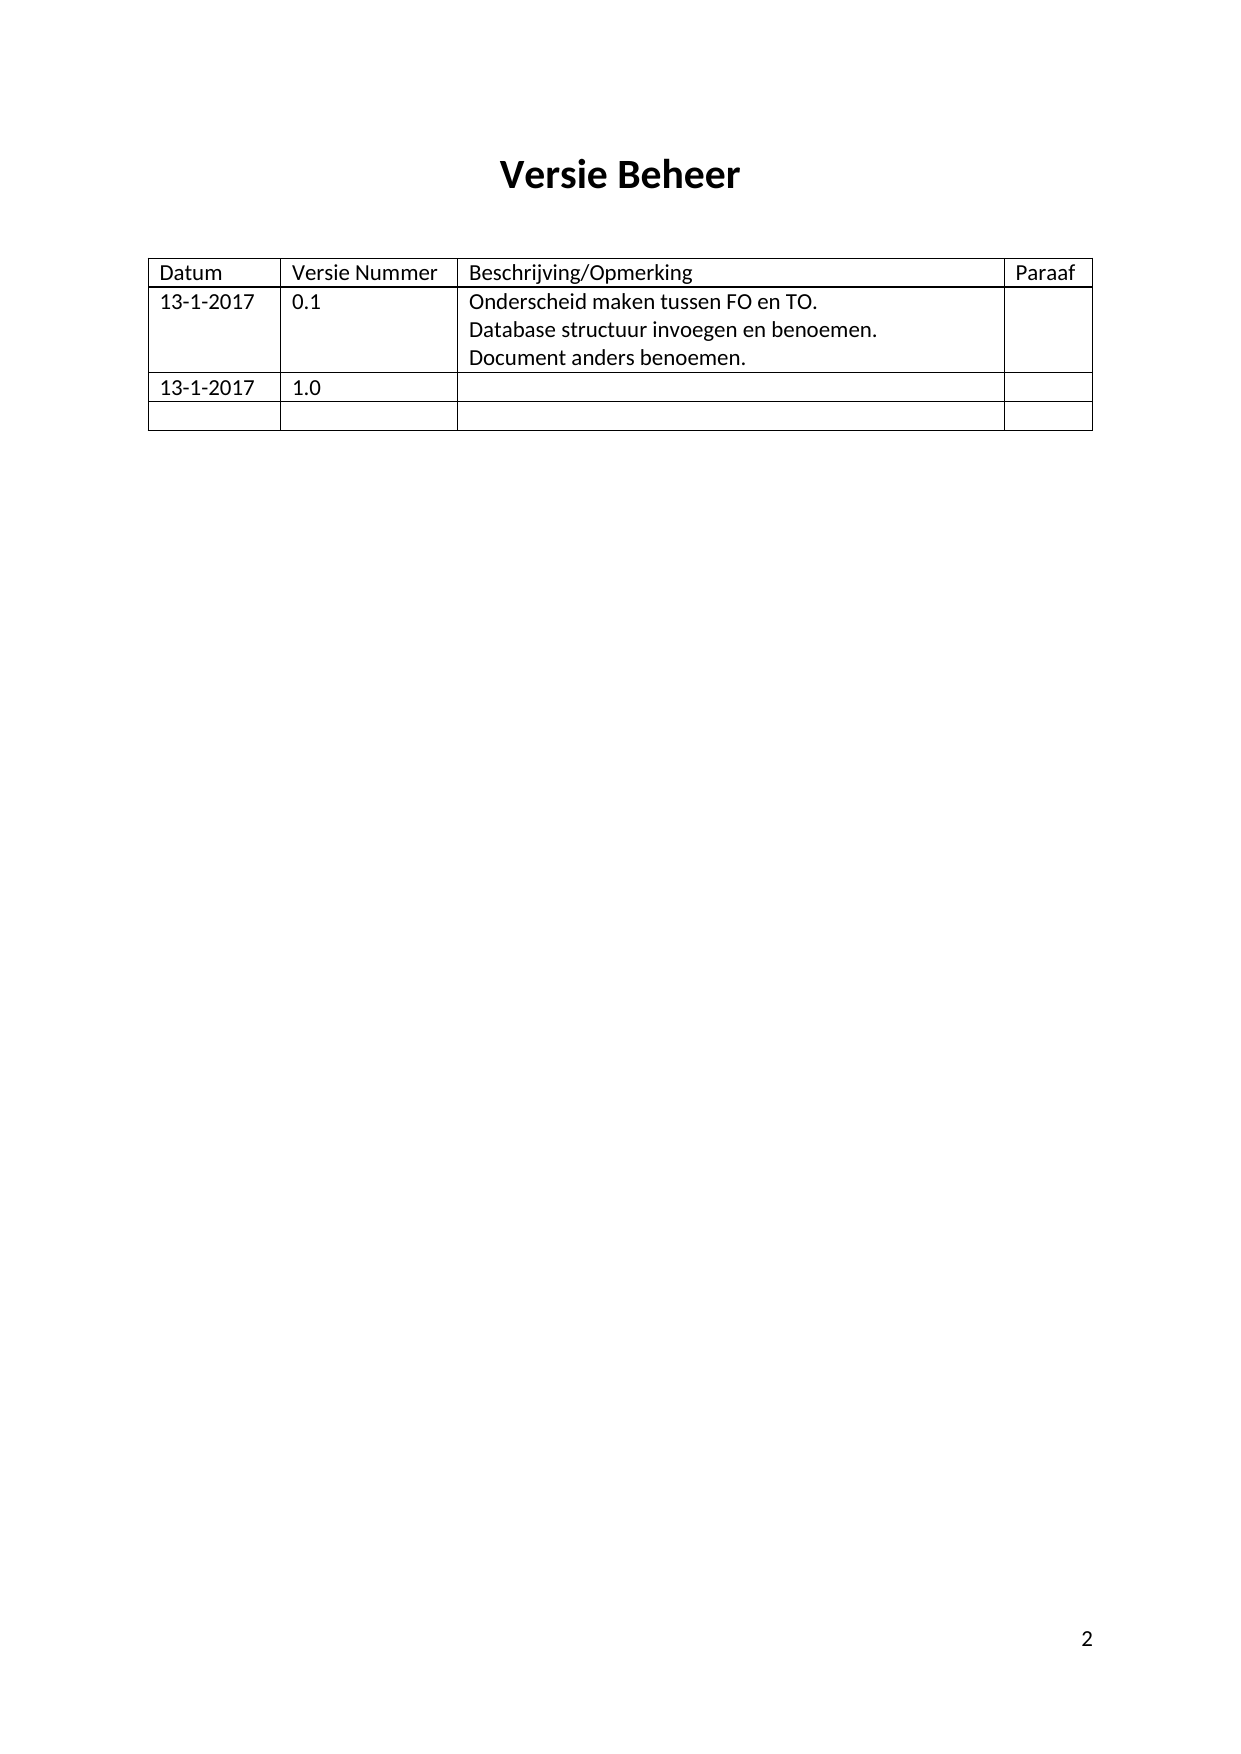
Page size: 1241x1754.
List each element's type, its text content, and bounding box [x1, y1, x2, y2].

table_cell [458, 402, 1004, 430]
table_cell [1005, 288, 1092, 372]
table_cell 13-1-2017 [149, 373, 280, 401]
table_cell [1005, 402, 1092, 430]
table_cell 13-1-2017 [149, 288, 280, 372]
table_header Datum [149, 259, 280, 286]
text Versie Beheer [148, 148, 1093, 198]
table_cell [1005, 373, 1092, 401]
table_cell [281, 402, 457, 430]
table_header Beschrijving/Opmerking [458, 259, 1004, 286]
table_cell Onderscheid maken tussen FO en TO. Database structuur invoegen en benoemen. Document anders benoemen. [458, 288, 1004, 372]
table_cell [458, 373, 1004, 401]
table_cell 0.1 [281, 288, 457, 372]
table_cell [149, 402, 280, 430]
table_header Versie Nummer [281, 259, 457, 286]
table_header Paraaf [1005, 259, 1092, 286]
table_cell 1.0 [281, 373, 457, 401]
